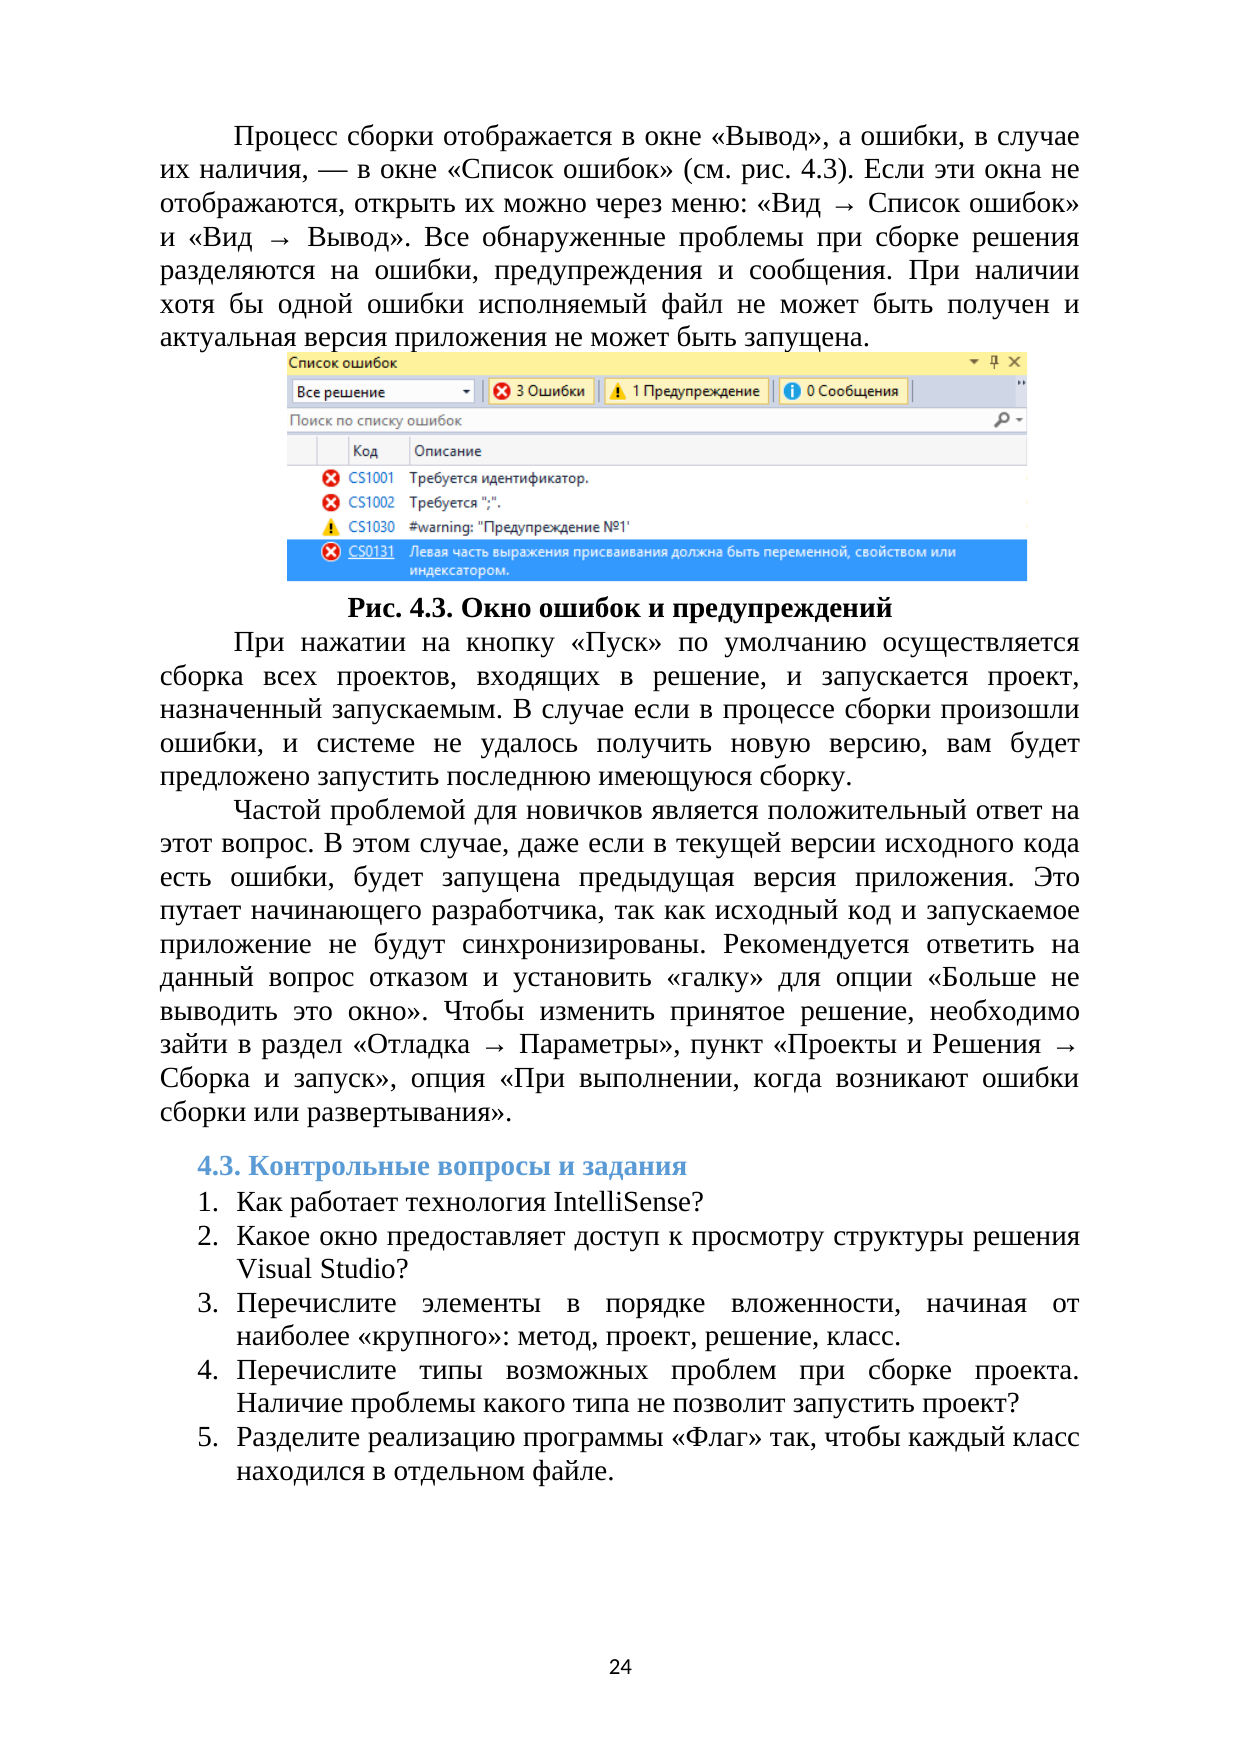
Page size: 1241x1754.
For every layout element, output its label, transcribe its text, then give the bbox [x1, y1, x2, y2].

list Перечислите типы возможных проблем при сборке проекта. Наличие проблемы какого типа не позволит запустить проект? [197, 1352, 1081, 1419]
picture [287, 352, 1028, 591]
text Рис. 4.3. Окно ошибок и предупреждений [159, 591, 1081, 624]
list Перечислите элементы в порядке вложенности, начиная от наиболее «крупного»: метод, проект, решение, класс. [197, 1285, 1081, 1352]
subtitle Контрольные вопросы и задания [197, 1148, 1081, 1182]
text При нажатии на кнопку «Пуск» по умолчанию осуществляется сборка всех проектов, входящих в решение, и запускается проект, назначенный запускаемым. В случае если в процессе сборки произошли ошибки, и системе не удалось получить новую версию, вам будет предложено запустить последнюю имеющуюся сборку. [159, 624, 1081, 792]
list Какое окно предоставляет доступ к просмотру структуры решения Visual Studio? [197, 1218, 1081, 1285]
list Разделите реализацию программы «Флаг» так, чтобы каждый класс находился в отдельном файле. [197, 1419, 1081, 1486]
text Частой проблемой для новичков является положительный ответ на этот вопрос. В этом случае, даже если в текущей версии исходного кода есть ошибки, будет запущена предыдущая версия приложения. Это путает начинающего разработчика, так как исходный код и запускаемое приложение не будут синхронизированы. Рекомендуется ответить на данный вопрос отказом и установить «галку» для опции «Больше не выводить это окно». Чтобы изменить принятое решение, необходимо зайти в раздел «Отладка → Параметры», пункт «Проекты и Решения → Сборка и запуск», опция «При выполнении, когда возникают ошибки сборки или развертывания». [159, 792, 1081, 1127]
list Как работает технология IntelliSense? [197, 1184, 1081, 1218]
text Процесс сборки отображается в окне «Вывод», а ошибки, в случае их наличия, — в окне «Список ошибок» (см. рис. 4.3). Если эти окна не отображаются, открыть их можно через меню: «Вид → Список ошибок» и «Вид → Вывод». Все обнаруженные проблемы при сборке решения разделяются на ошибки, предупреждения и сообщения. При наличии хотя бы одной ошибки исполняемый файл не может быть получен и актуальная версия приложения не может быть запущена. [159, 118, 1081, 353]
